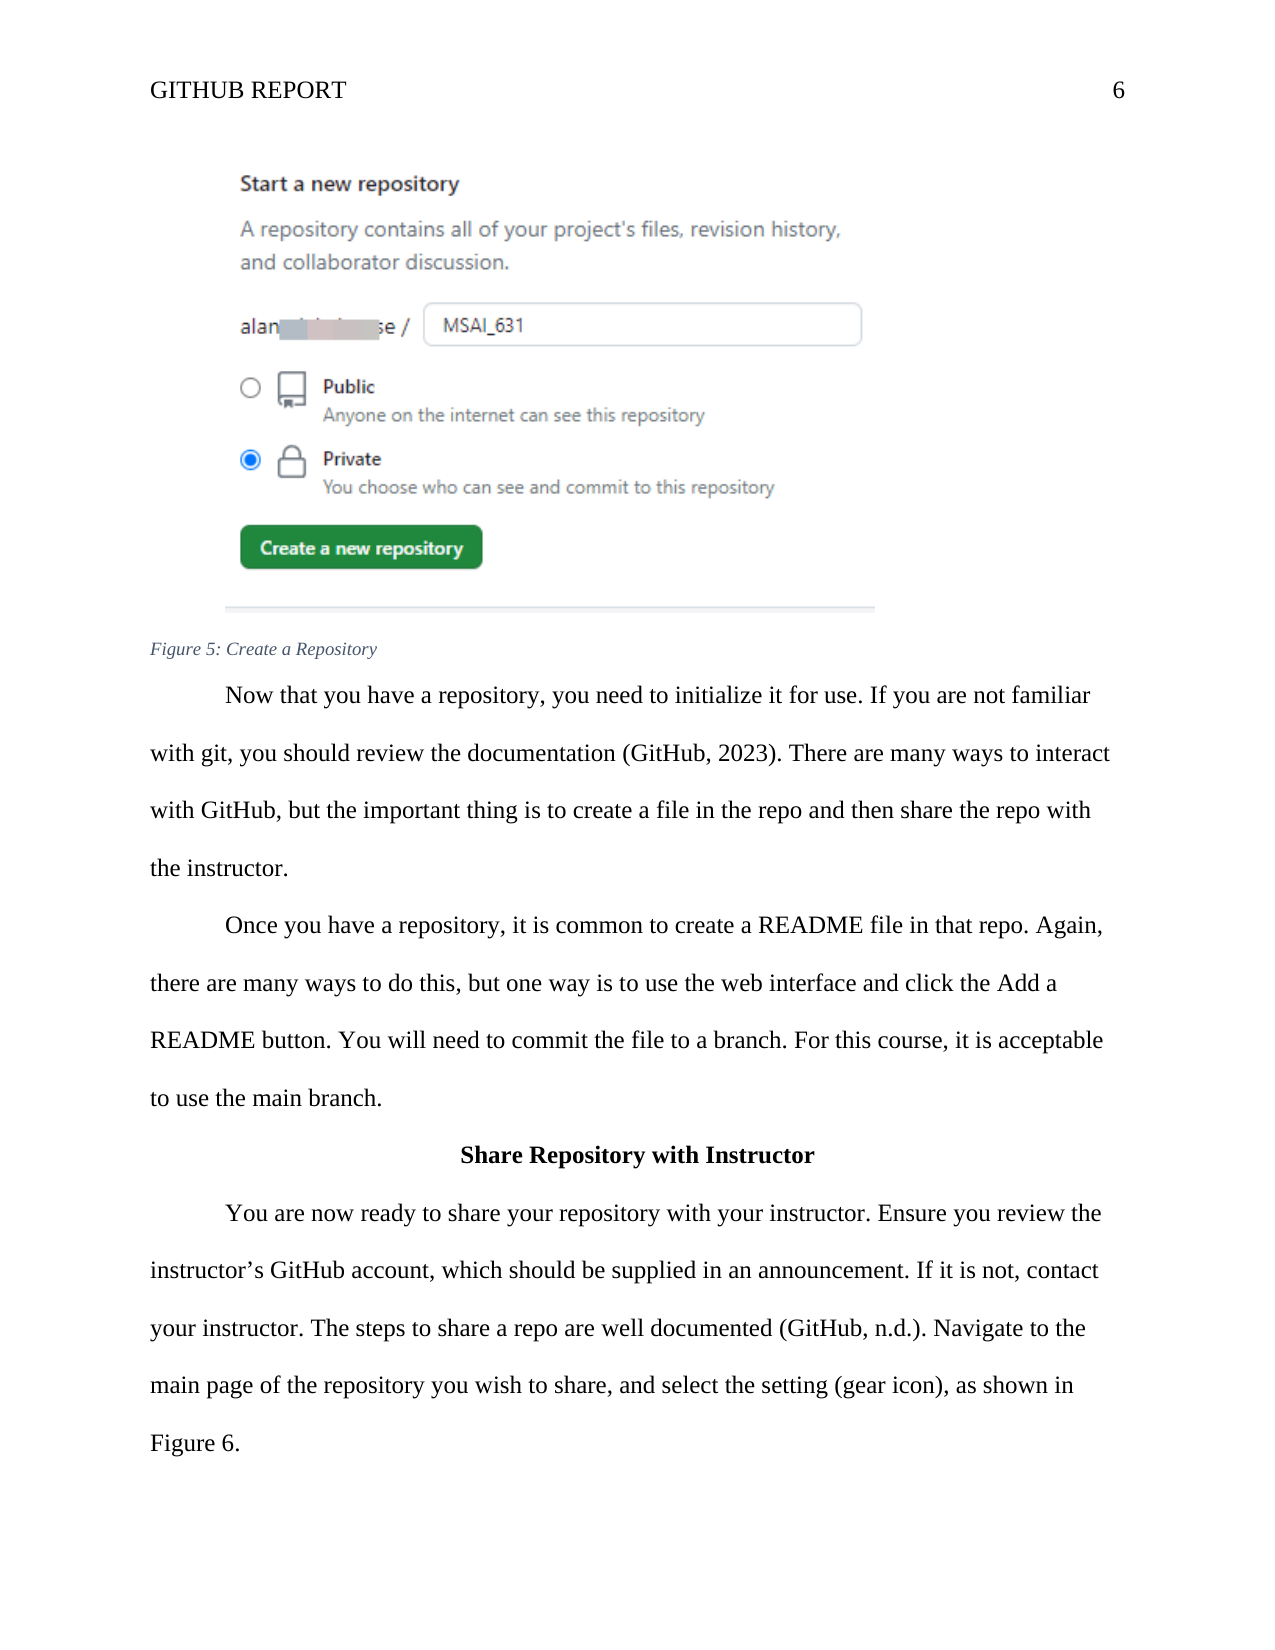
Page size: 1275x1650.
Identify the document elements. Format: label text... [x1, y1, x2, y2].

text You are now ready to share your repository with your instructor. Ensure you review the instructor’s GitHub account, which should be supplied in an announcement. If it is not, contact your instructor. The steps to share a repo are well documented (GitHub, n.d.). Navigate to the main page of the repository you wish to share, and select the setting (gear icon), as shown in Figure 6. [150, 1198, 1125, 1456]
text Once you have a repository, it is common to create a README file in that repo. Again, there are many ways to do this, but one way is to use the web interface and click the Add a README button. You will need to commit the file to a branch. For this course, it is acceptable to use the main branch. [150, 910, 1125, 1111]
text Figure 5: Create a Repository [150, 638, 1125, 659]
picture [225, 150, 875, 613]
subtitle Share Repository with Instructor [150, 1140, 1125, 1169]
text Now that you have a repository, you need to initialize it for use. If you are not familiar with git, you should review the documentation (GitHub, 2023). There are many ways to interact with GitHub, but the important thing is to create a file in the repo and then share the repo with the instructor. [150, 680, 1125, 881]
